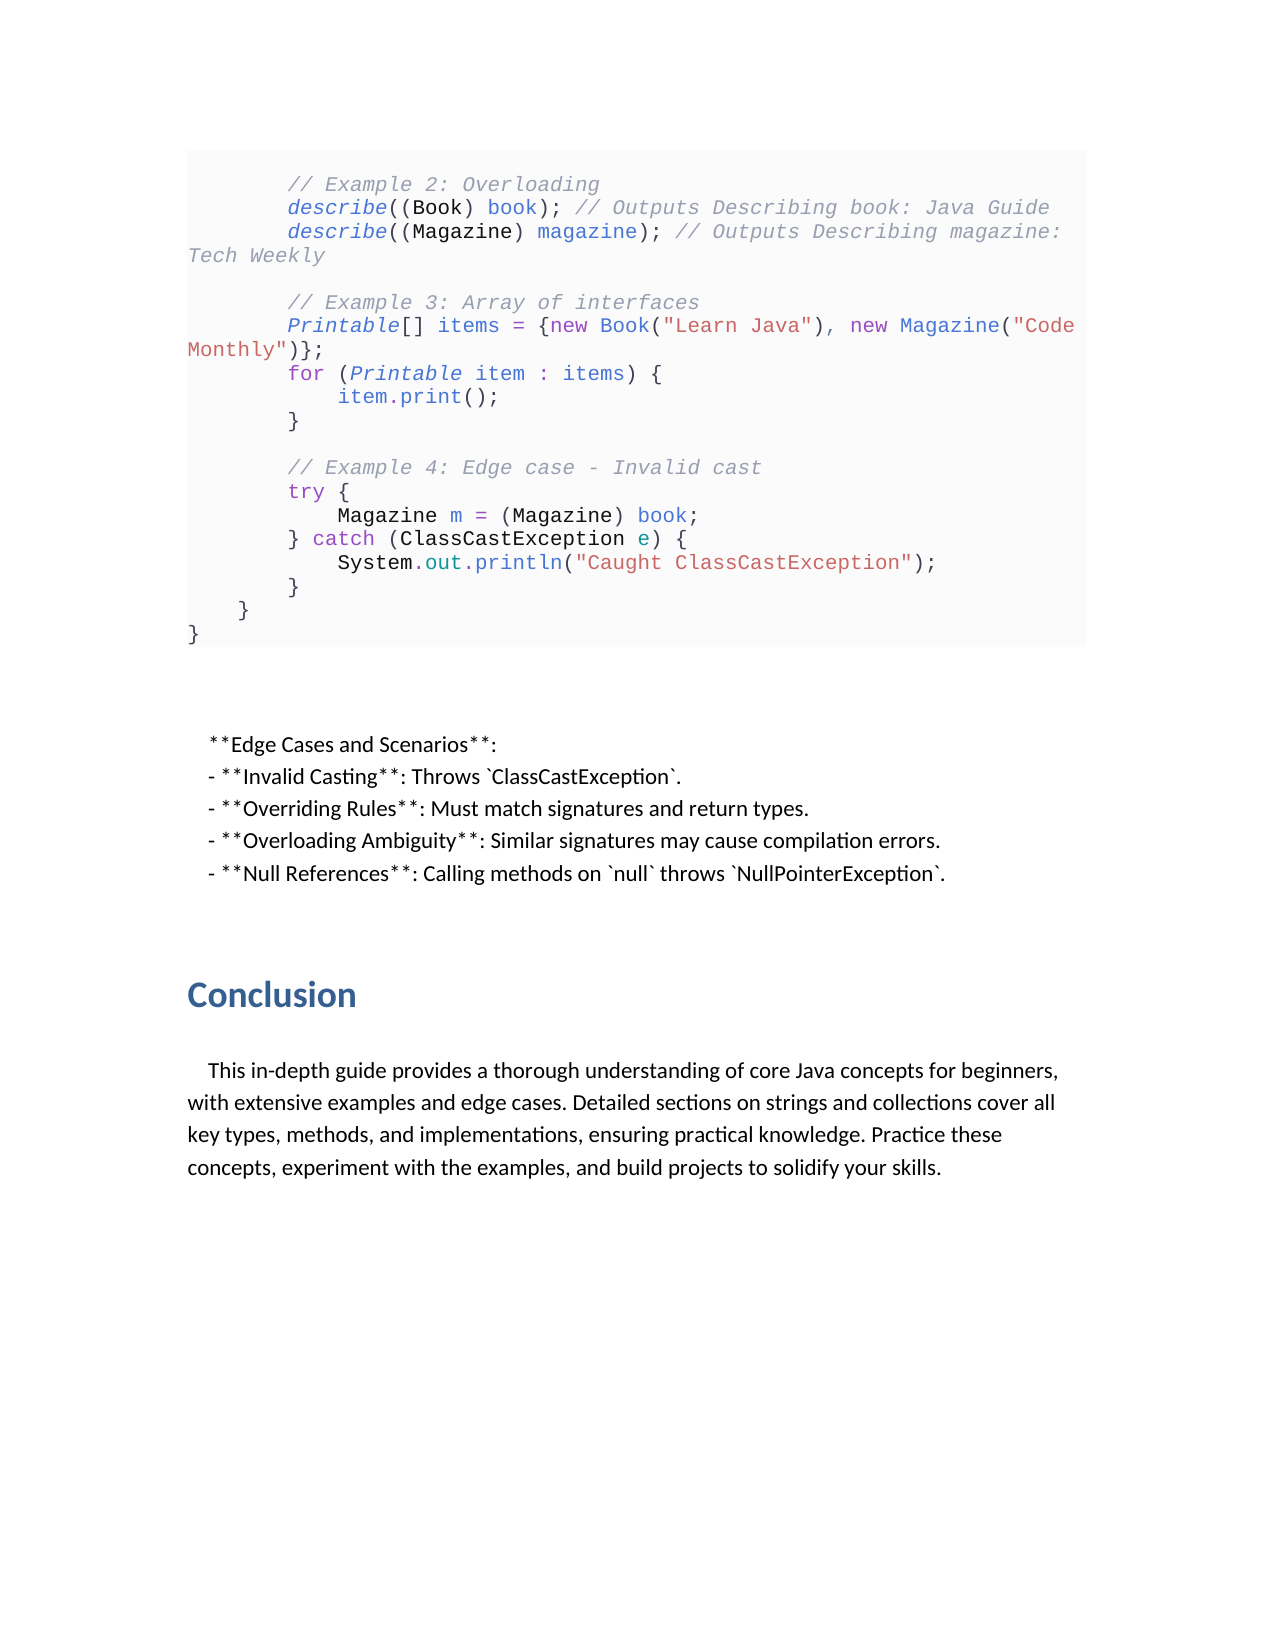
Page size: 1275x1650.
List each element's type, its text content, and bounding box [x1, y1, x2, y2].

subtitle Conclusion [187, 971, 1087, 1017]
text This in-depth guide provides a thorough understanding of core Java concepts for beginners, with extensive examples and edge cases. Detailed sections on strings and collections cover all key types, methods, and implementations, ensuring practical knowledge. Practice these concepts, experiment with the examples, and build projects to solidify your skills. [187, 1024, 1087, 1211]
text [187, 150, 1087, 647]
text **Edge Cases and Scenarios**: - **Invalid Casting**: Throws `ClassCastException`. - **Overriding Rules**: Must match signatures and return types. - **Overloading Ambiguity**: Similar signatures may cause compilation errors. - **Null References**: Calling methods on `null` throws `NullPointerException`. [187, 698, 1087, 917]
